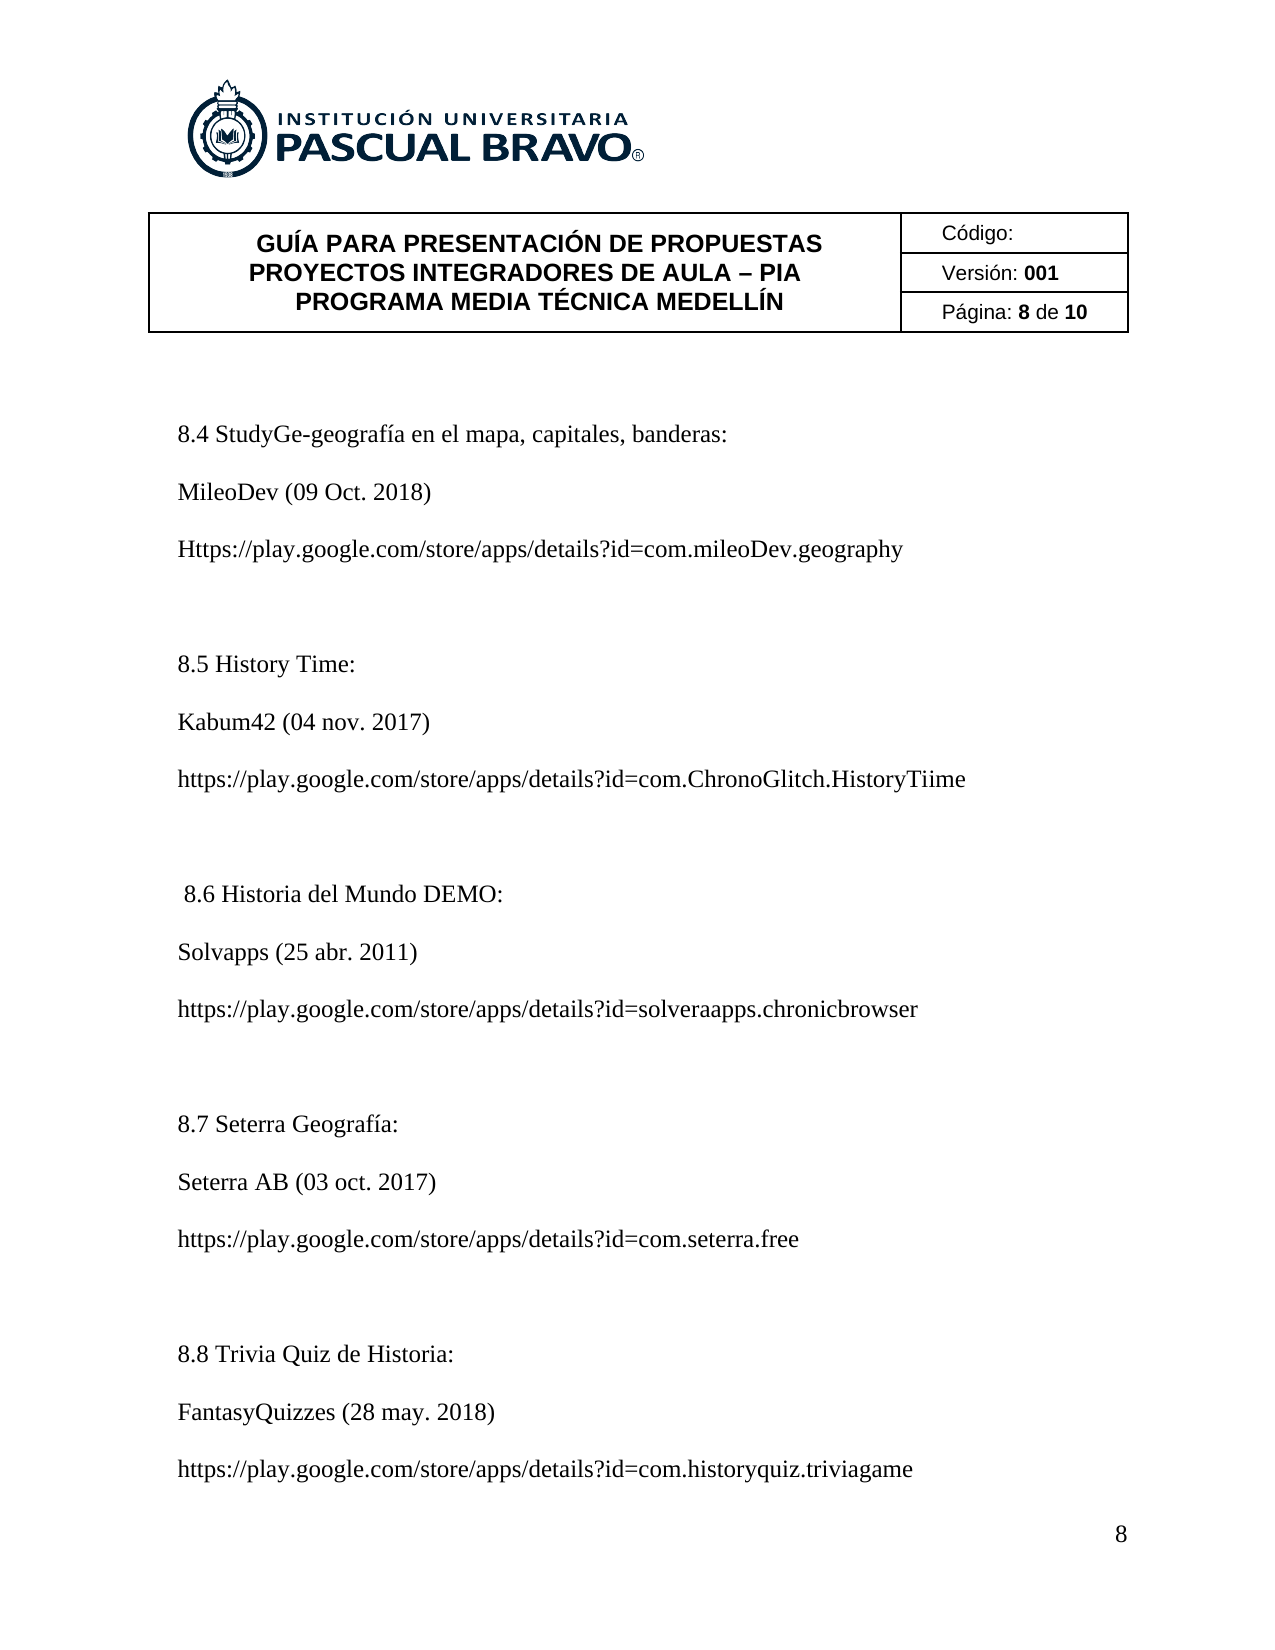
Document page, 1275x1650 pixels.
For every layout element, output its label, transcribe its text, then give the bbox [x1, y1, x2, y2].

text https://play.google.com/store/apps/details?id=com.ChronoGlitch.HistoryTiime [148, 764, 1127, 793]
text 8.4 StudyGe-geografía en el mapa, capitales, banderas: [148, 419, 1127, 448]
text Https://play.google.com/store/apps/details?id=com.mileoDev.geography [148, 534, 1127, 563]
text https://play.google.com/store/apps/details?id=com.seterra.free [148, 1224, 1127, 1253]
text Kabum42 (04 nov. 2017) [148, 707, 1127, 735]
picture [177, 73, 656, 184]
text https://play.google.com/store/apps/details?id=com.historyquiz.triviagame [148, 1454, 1127, 1483]
text 8.5 History Time: [148, 649, 1127, 678]
text 8.7 Seterra Geografía: [148, 1109, 1127, 1138]
text Solvapps (25 abr. 2011) [148, 937, 1127, 965]
text MileoDev (09 Oct. 2018) [148, 477, 1127, 505]
text FantasyQuizzes (28 may. 2018) [148, 1397, 1127, 1425]
text Seterra AB (03 oct. 2017) [148, 1167, 1127, 1195]
text https://play.google.com/store/apps/details?id=solveraapps.chronicbrowser [148, 994, 1127, 1023]
text 8.8 Trivia Quiz de Historia: [148, 1339, 1127, 1368]
text 8.6 Historia del Mundo DEMO: [148, 879, 1127, 908]
